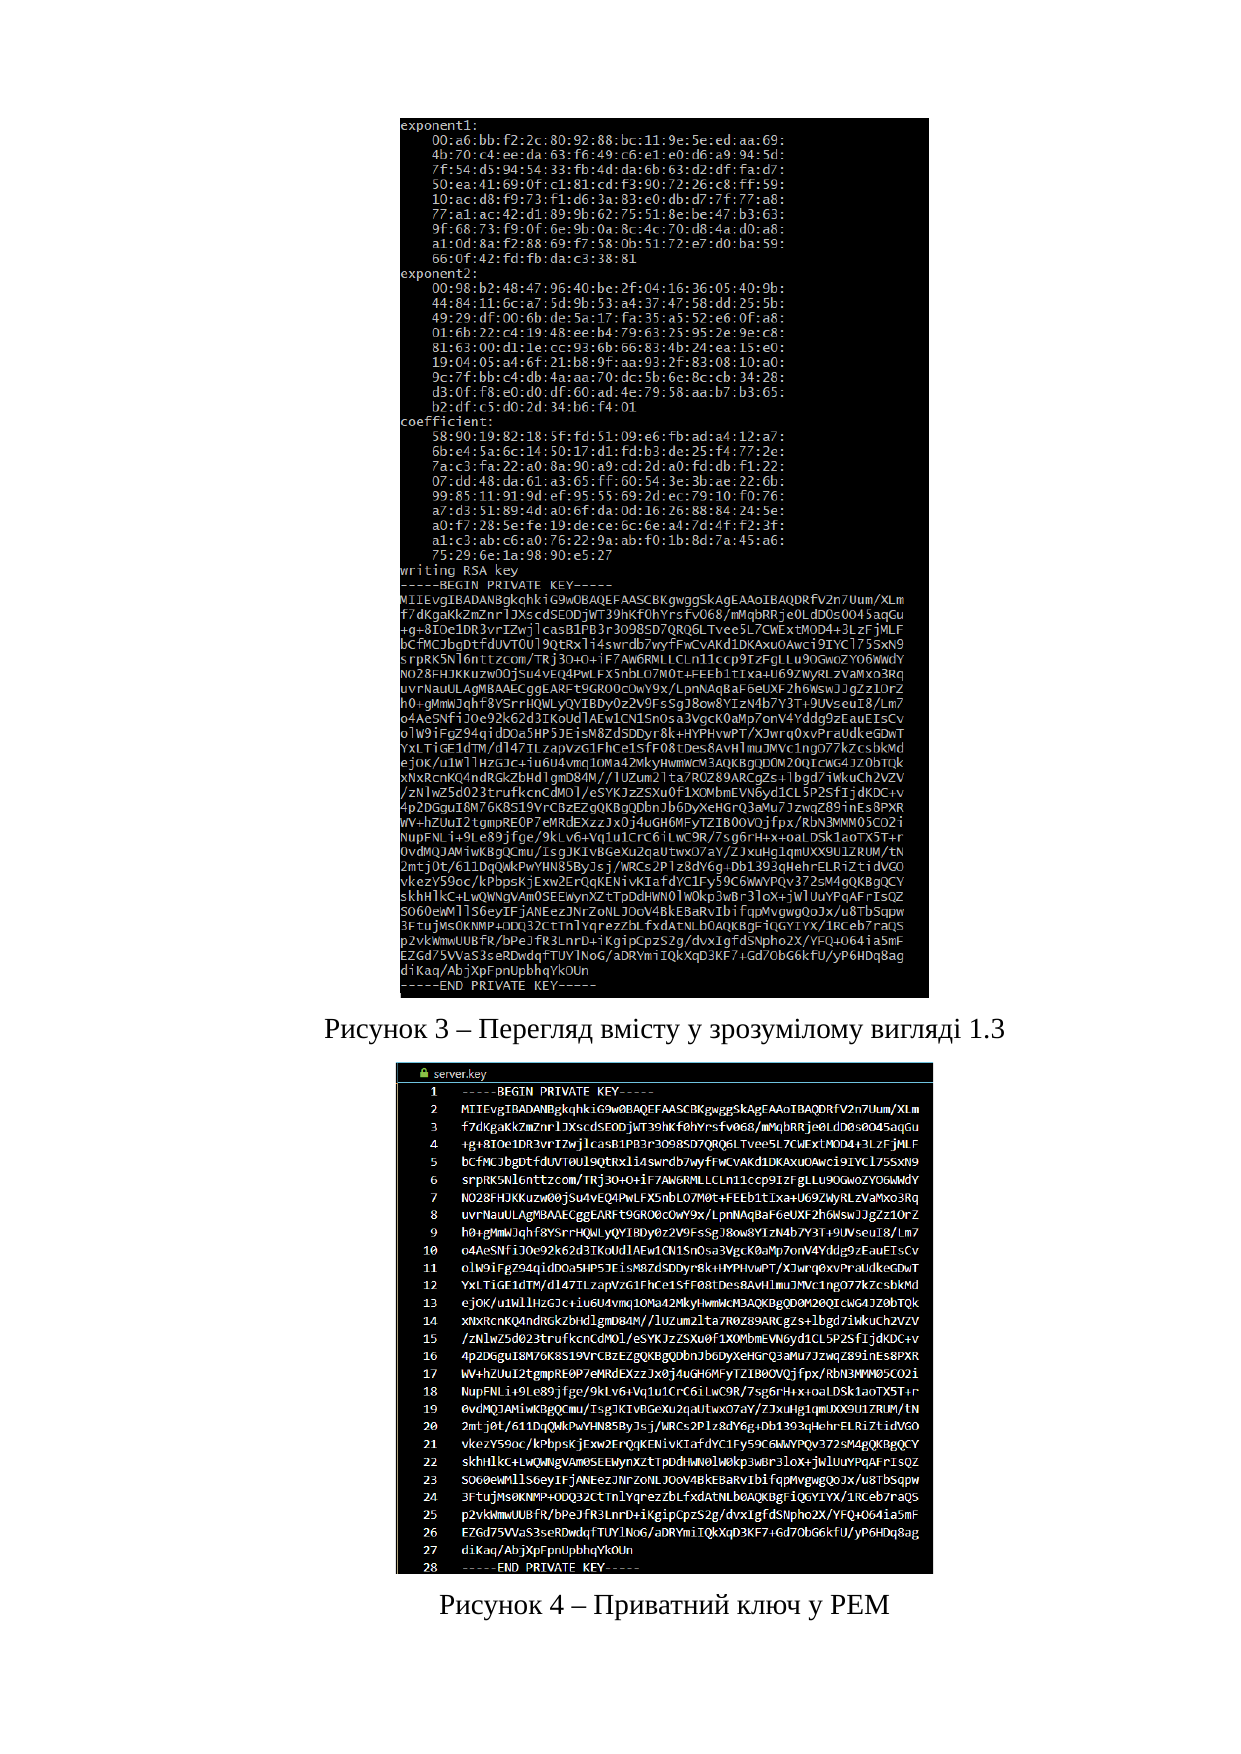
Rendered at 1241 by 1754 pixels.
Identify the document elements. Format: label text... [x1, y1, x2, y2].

picture [400, 118, 929, 998]
picture [395, 1062, 934, 1574]
text Рисунок 3 – Перегляд вмісту у зрозумілому вигляді 1.3 [148, 1012, 1181, 1045]
text Рисунок 4 – Приватний ключ у PEM [148, 1587, 1181, 1621]
